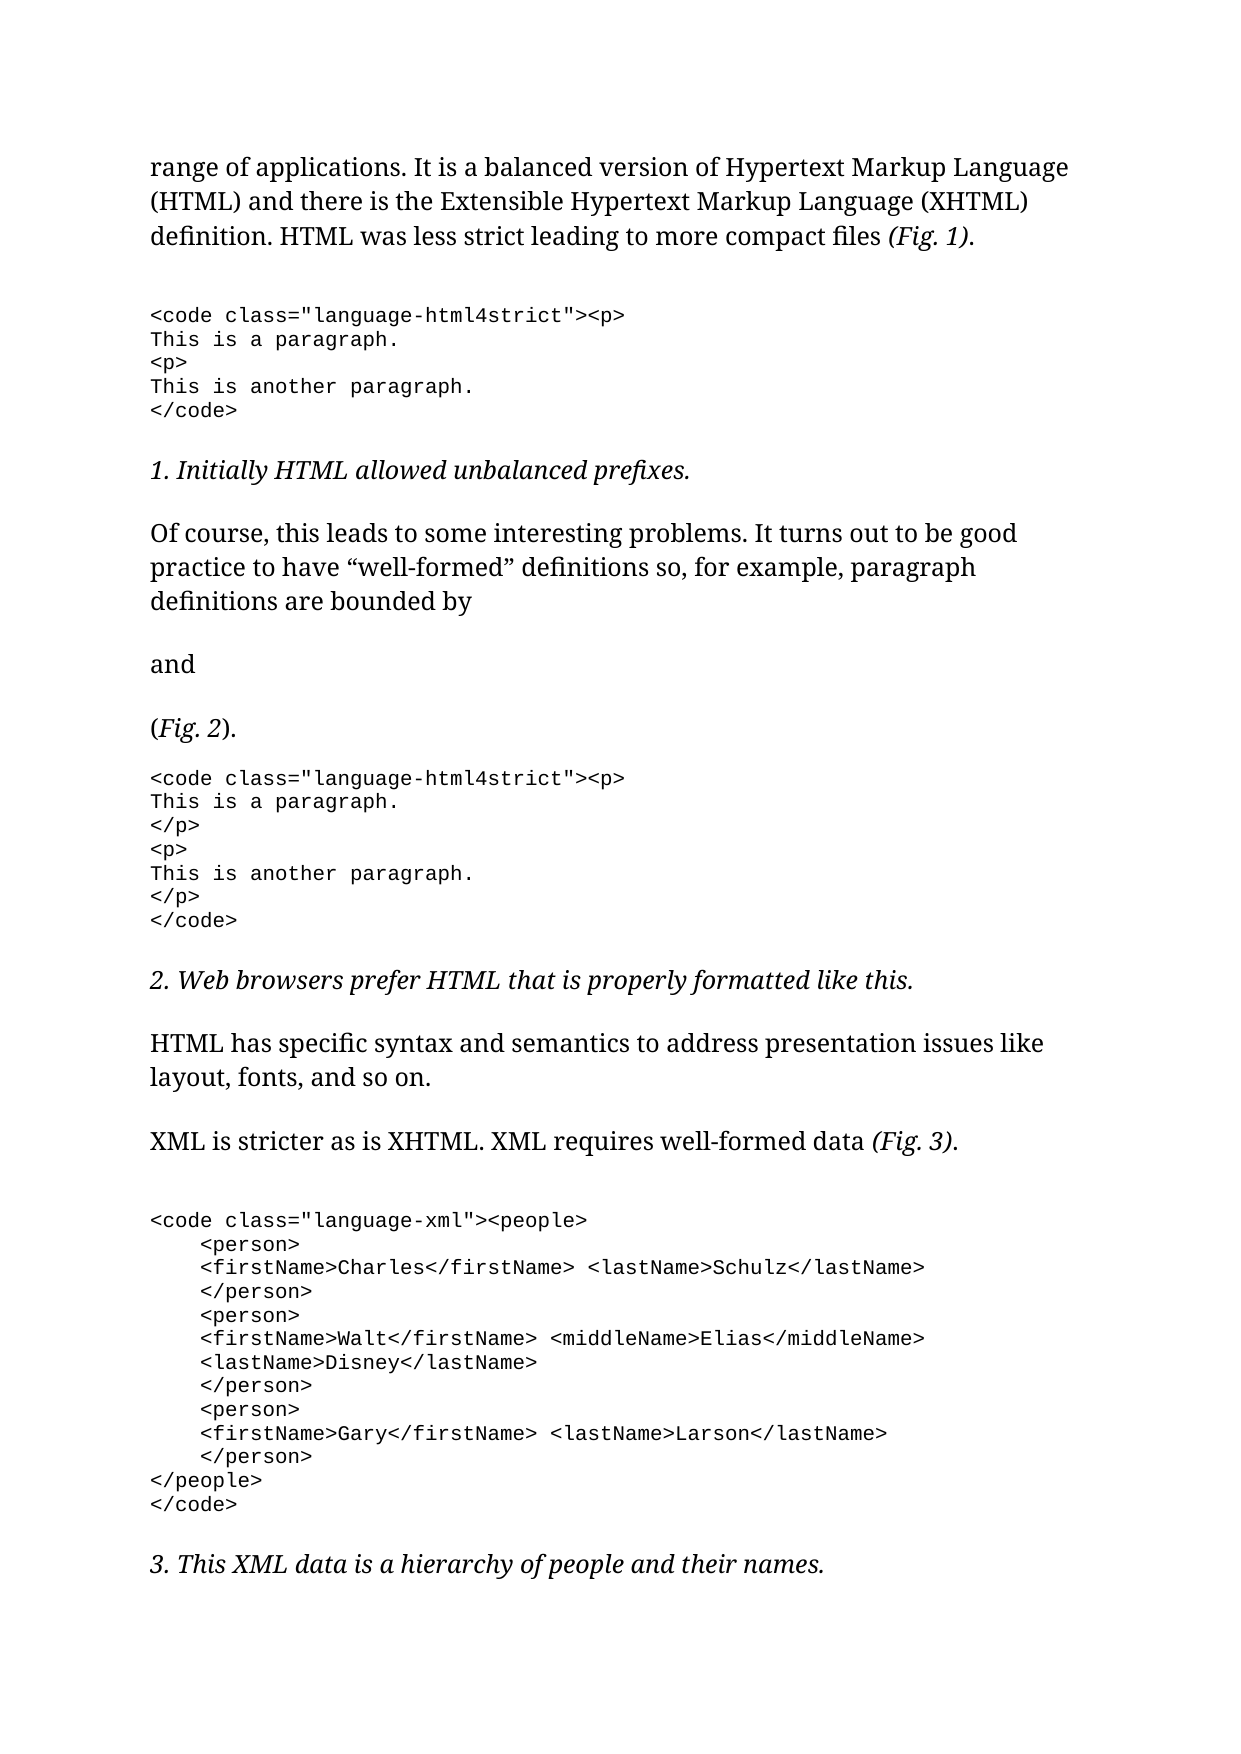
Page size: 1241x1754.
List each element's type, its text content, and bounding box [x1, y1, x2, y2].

text </person> [150, 1446, 1090, 1470]
text and [150, 647, 1090, 681]
text <code class="language-html4strict"><p> [150, 305, 1090, 329]
text </people> [150, 1470, 1090, 1494]
text HTML has specific syntax and semantics to address presentation issues like layout, fonts, and so on. [150, 1026, 1090, 1094]
text <lastName>Disney</lastName> [150, 1352, 1090, 1376]
text <p> [150, 352, 1090, 376]
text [150, 150, 1090, 252]
text This is another paragraph. [150, 862, 1090, 886]
text This is a paragraph. [150, 792, 1090, 815]
text </person> [150, 1376, 1090, 1399]
text <person> [150, 1399, 1090, 1423]
text <firstName>Gary</firstName> <lastName>Larson</lastName> [150, 1423, 1090, 1446]
text </p> [150, 886, 1090, 910]
text <firstName>Walt</firstName> <middleName>Elias</middleName> [150, 1328, 1090, 1352]
text This is a paragraph. [150, 329, 1090, 352]
text <p> [150, 839, 1090, 862]
text This is another paragraph. [150, 376, 1090, 399]
text <code class="language-xml"><people> [150, 1210, 1090, 1234]
text <person> [150, 1234, 1090, 1257]
text <person> [150, 1304, 1090, 1328]
text 1. Initially HTML allowed unbalanced prefixes. [150, 452, 1090, 486]
text 3. This XML data is a hierarchy of people and their names. [150, 1547, 1090, 1581]
text </p> [150, 815, 1090, 839]
text </person> [150, 1281, 1090, 1304]
text <code class="language-html4strict"><p> [150, 768, 1090, 792]
text </code> [150, 910, 1090, 933]
text </code> [150, 399, 1090, 423]
text </code> [150, 1494, 1090, 1517]
text Of course, this leads to some interesting problems. It turns out to be good practice to have “well-formed” definitions so, for example, paragraph definitions are bounded by [150, 516, 1090, 618]
text XML is stricter as is XHTML. XML requires well-formed data (Fig. 3). [150, 1123, 1090, 1157]
text (Fig. 2). [150, 710, 1090, 744]
text 2. Web browsers prefer HTML that is properly formatted like this. [150, 963, 1090, 997]
text <firstName>Charles</firstName> <lastName>Schulz</lastName> [150, 1257, 1090, 1281]
